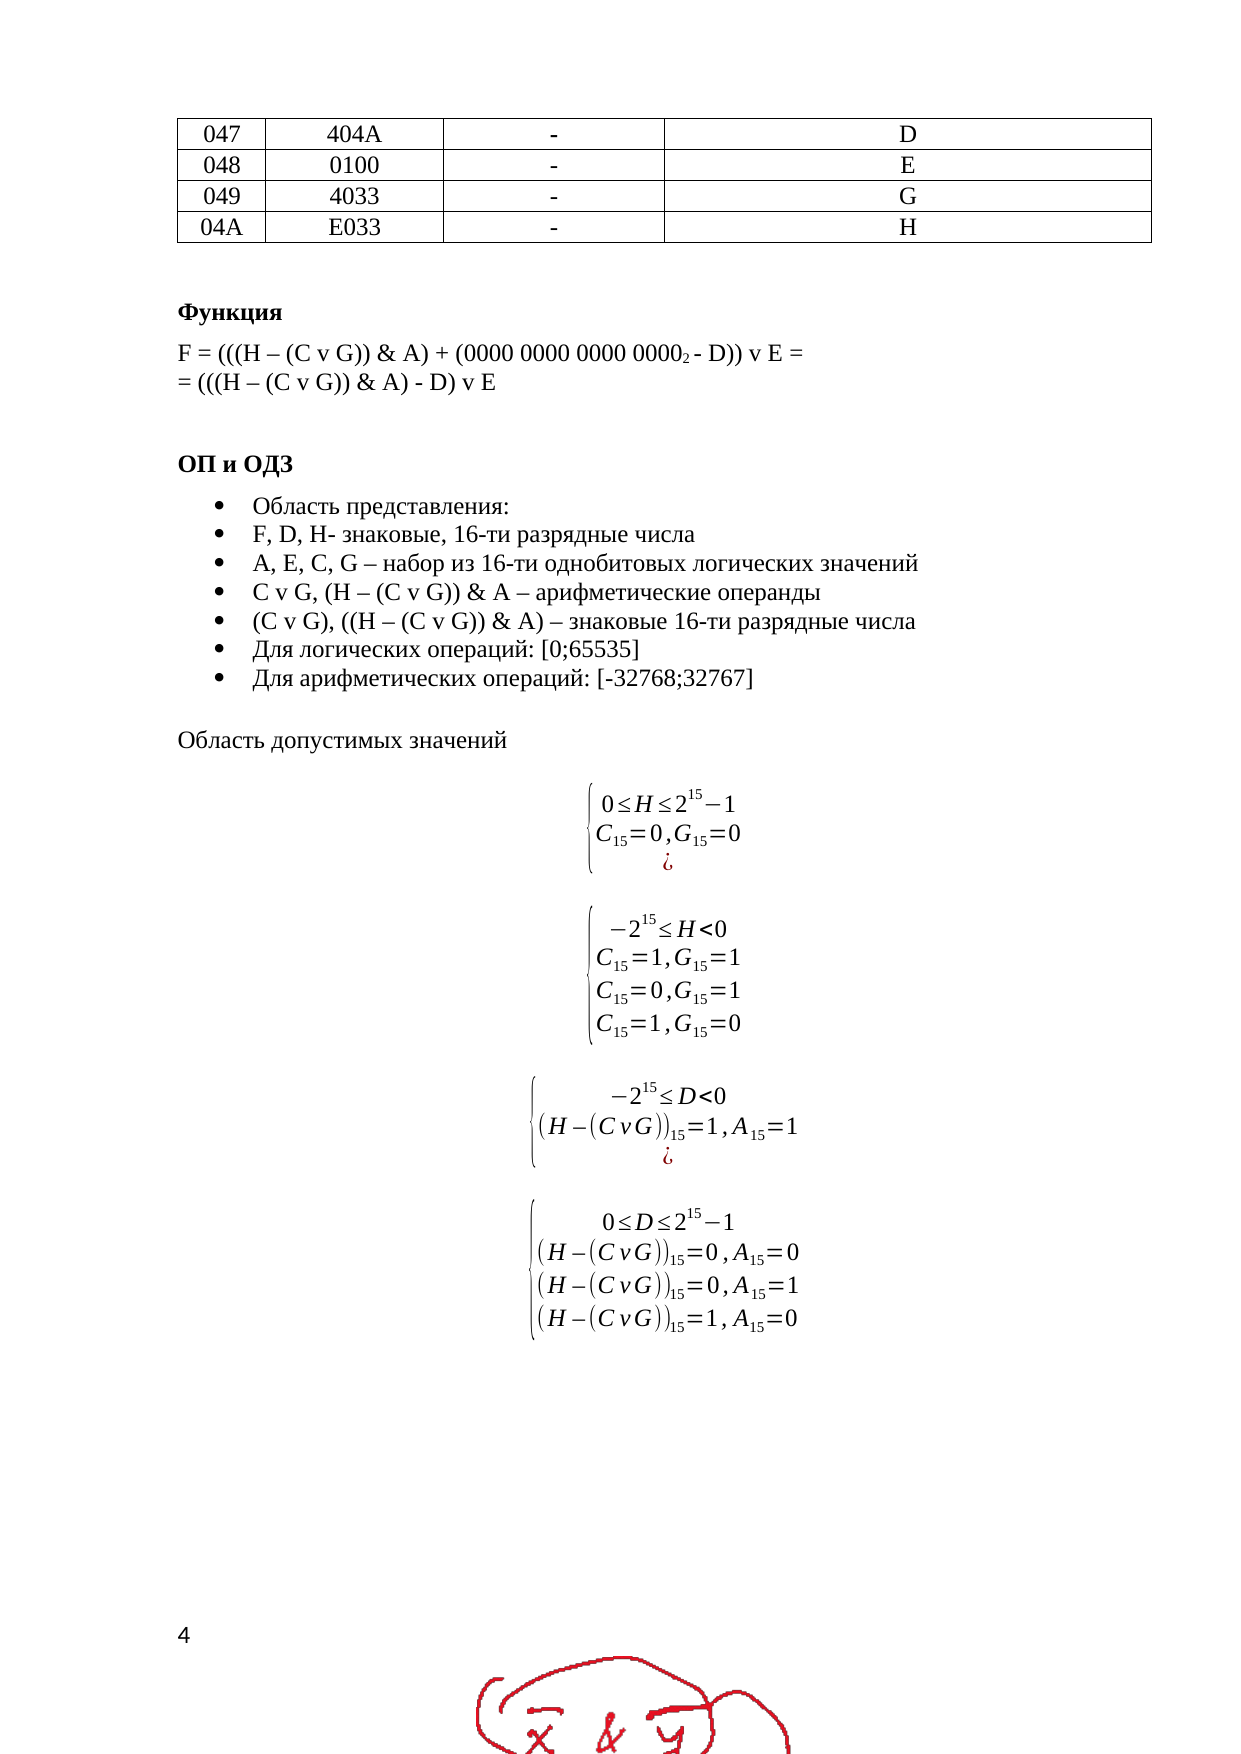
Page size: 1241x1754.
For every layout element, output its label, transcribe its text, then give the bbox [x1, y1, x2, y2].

picture [476, 1656, 806, 1754]
table_cell 0100 [266, 150, 443, 180]
table_cell - [444, 181, 664, 211]
list C v G, (H – (C v G)) & A – арифметические операнды [215, 577, 1152, 606]
table_cell E033 [266, 212, 443, 242]
subtitle Область допустимых значений [177, 725, 1152, 754]
table_cell - [444, 150, 664, 180]
table_cell 048 [178, 150, 265, 180]
table_cell 4033 [266, 181, 443, 211]
table_cell 047 [178, 119, 265, 149]
list A, E, C, G – набор из 16-ти однобитовых логических значений [215, 548, 1152, 577]
table_cell - [444, 119, 664, 149]
subtitle ОП и ОДЗ [177, 449, 1152, 478]
list F, D, H- знаковые, 16-ти разрядные числа [215, 519, 1152, 548]
list (C v G), ((H – (C v G)) & A) – знаковые 16-ти разрядные числа [215, 606, 1152, 634]
list Для арифметических операций: [-32768;32767] [215, 663, 1152, 692]
table_cell E [665, 150, 1151, 180]
table_cell 404A [266, 119, 443, 149]
table_cell H [665, 212, 1151, 242]
subtitle Область представления: [215, 491, 1152, 519]
text F = (((H – (C v G)) & A) + (0000 0000 0000 00002 - D)) v E = [177, 338, 1152, 367]
table_cell D [665, 119, 1151, 149]
text = (((H – (C v G)) & A) - D) v E [177, 367, 1152, 396]
subtitle Функция [177, 297, 1152, 326]
table_cell G [665, 181, 1151, 211]
table_cell 04A [178, 212, 265, 242]
table_cell 049 [178, 181, 265, 211]
table_cell - [444, 212, 664, 242]
list Для логических операций: [0;65535] [215, 634, 1152, 663]
